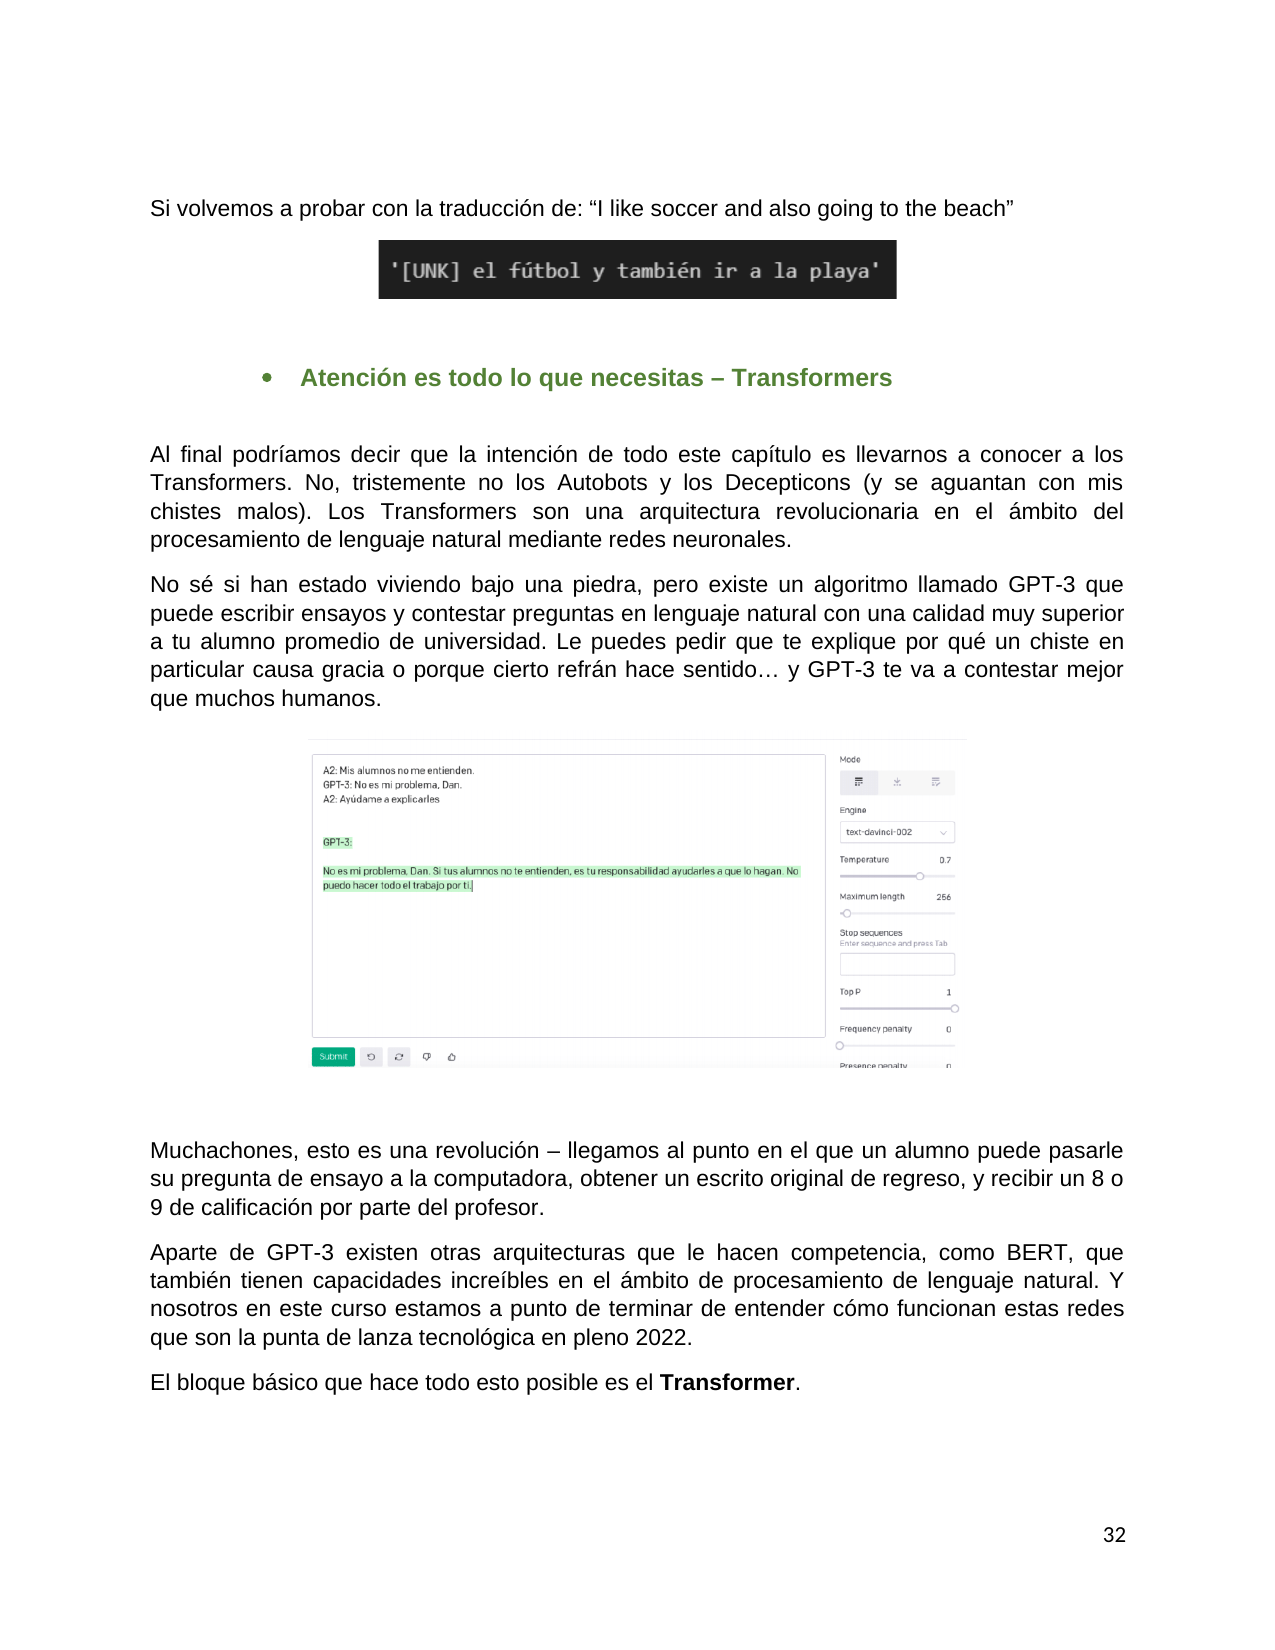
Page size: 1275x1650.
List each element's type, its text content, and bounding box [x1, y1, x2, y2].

text Si volvemos a probar con la traducción de: “I like soccer and also going to the beach” [150, 195, 1125, 221]
subtitle Atención es todo lo que necesitas – Transformers [262, 363, 1125, 392]
text Aparte de GPT-3 existen otras arquitecturas que le hacen competencia, como BERT, que también tienen capacidades increíbles en el ámbito de procesamiento de lenguaje natural. Y nosotros en este curso estamos a punto de terminar de entender cómo funcionan estas redes que son la punta de lanza tecnológica en pleno 2022. [150, 1238, 1125, 1350]
picture [378, 240, 897, 299]
text No sé si han estado viviendo bajo una piedra, pero existe un algoritmo llamado GPT-3 que puede escribir ensayos y contestar preguntas en lenguaje natural con una calidad muy superior a tu alumno promedio de universidad. Le puedes pedir que te explique por qué un chiste en particular causa gracia o porque cierto refrán hace sentido… y GPT-3 te va a contestar mejor que muchos humanos. [150, 571, 1125, 711]
picture [308, 730, 967, 1073]
text Al final podríamos decir que la intención de todo este capítulo es llevarnos a conocer a los Transformers. No, tristemente no los Autobots y los Decepticons (y se aguantan con mis chistes malos). Los Transformers son una arquitectura revolucionaria en el ámbito del procesamiento de lenguaje natural mediante redes neuronales. [150, 441, 1125, 552]
text El bloque básico que hace todo esto posible es el Transformer. [150, 1369, 1125, 1395]
text Muchachones, esto es una revolución – llegamos al punto en el que un alumno puede pasarle su pregunta de ensayo a la computadora, obtener un escrito original de regreso, y recibir un 8 o 9 de calificación por parte del profesor. [150, 1137, 1125, 1220]
